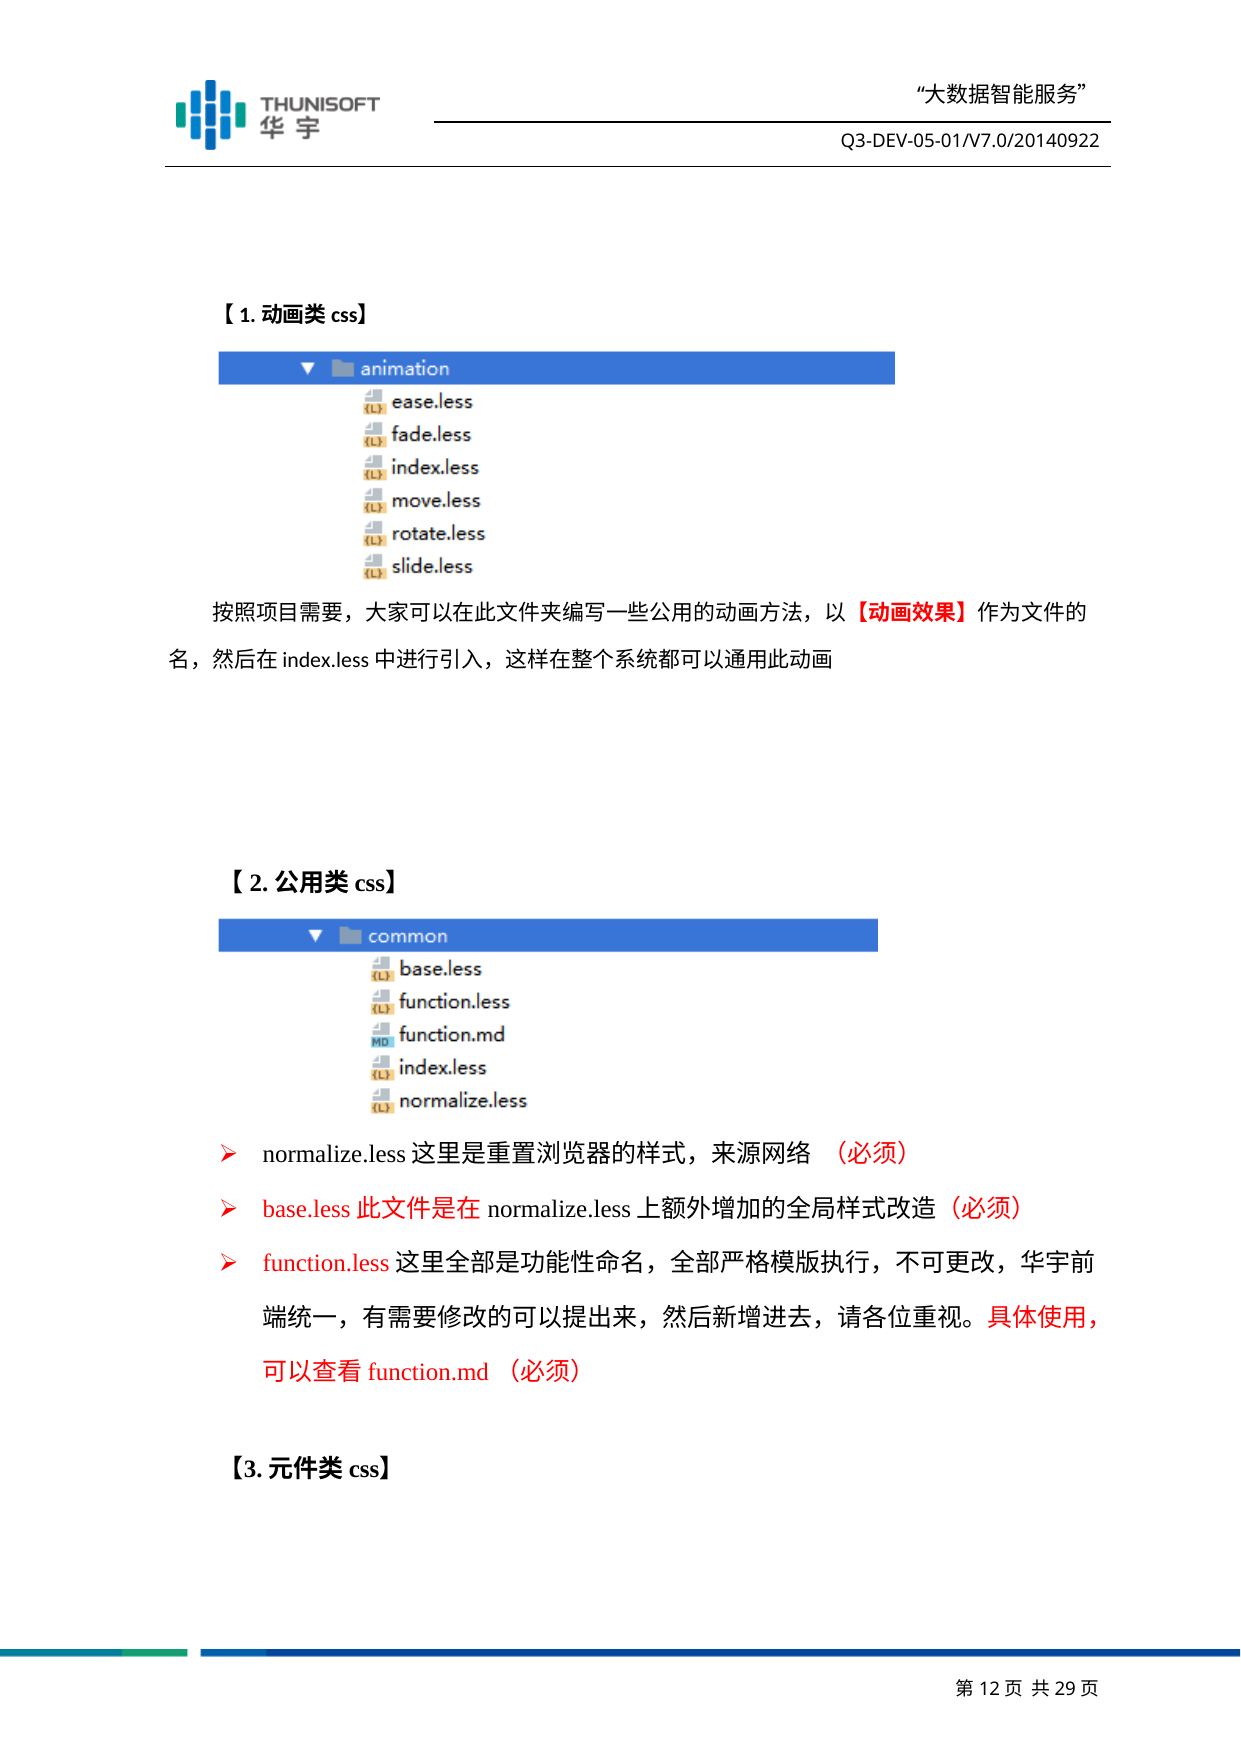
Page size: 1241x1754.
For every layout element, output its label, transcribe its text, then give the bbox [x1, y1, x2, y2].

list 按照项目需要，大家可以在此文件夹编写一些公用的动画方法，以【动画效果】作为文件的名，然后在index.less 中进行引入，这样在整个系统都可以通用此动画 [168, 594, 1107, 674]
picture [0, 1649, 1241, 1657]
list function.less 这里全部是功能性命名，全部严格模版执行，不可更改，华宇前端统一，有需要修改的可以提出来，然后新增进去，请各位重视。具体使用，可以查看function.md （必须） [218, 1243, 1107, 1388]
picture [176, 80, 380, 150]
text 【3. 元件类css】 [218, 1449, 1107, 1485]
picture [218, 916, 878, 1120]
list normalize.less这里是重置浏览器的样式，来源网络 （必须） [218, 1134, 1107, 1170]
picture [0, 1649, 119, 1653]
list 【 1. 动画类css】 [168, 297, 1107, 328]
picture [218, 344, 895, 581]
list base.less 此文件是在 normalize.less上额外增加的全局样式改造（必须） [218, 1188, 1107, 1224]
text 【 2. 公用类css】 [168, 862, 1107, 898]
